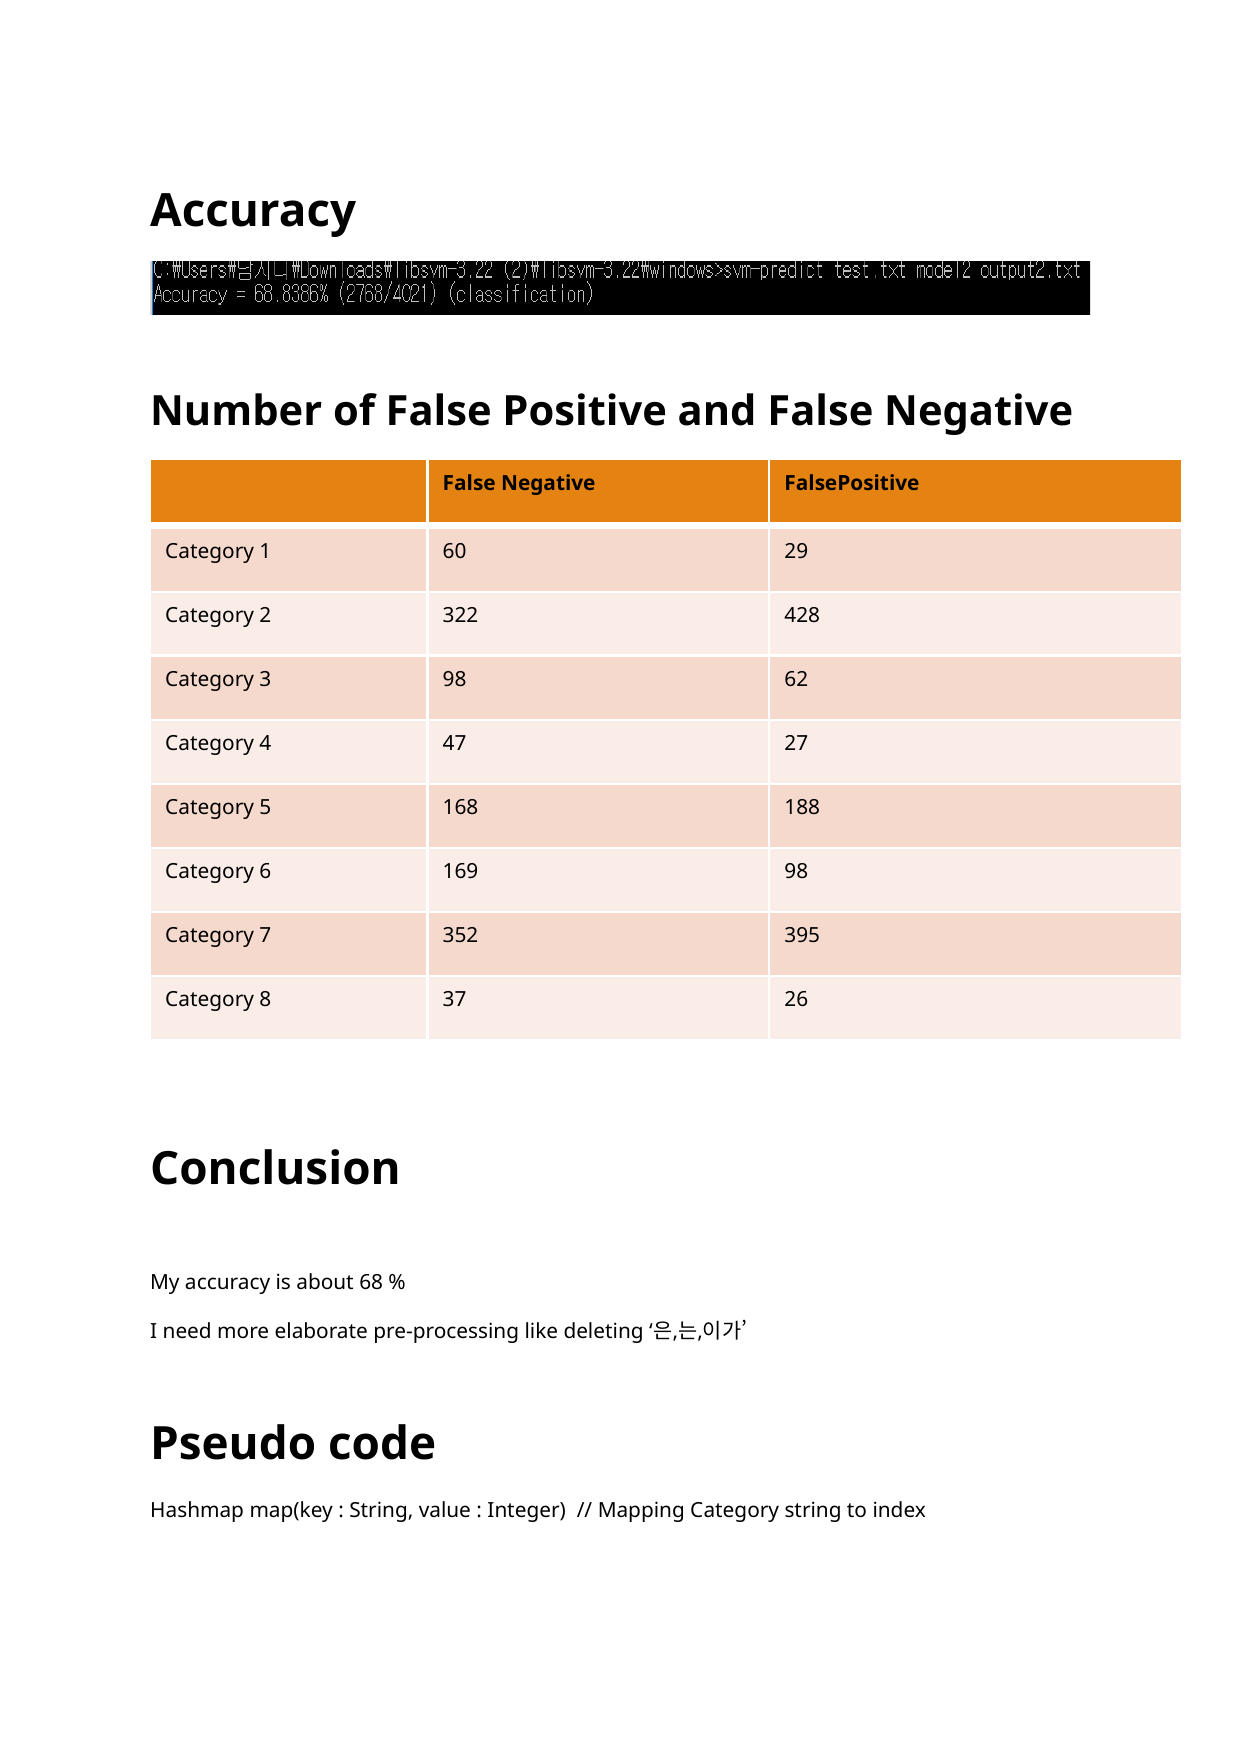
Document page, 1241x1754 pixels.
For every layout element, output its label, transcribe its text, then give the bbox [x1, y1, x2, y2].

text My accuracy is about 68 % [150, 1267, 1090, 1295]
table_cell 168 [429, 785, 768, 847]
text Accuracy [150, 177, 1090, 239]
table_cell Category 4 [151, 721, 426, 783]
text I need more elaborate pre-processing like deleting ‘은,는,이가’ [150, 1314, 1090, 1344]
table_cell 26 [770, 977, 1181, 1039]
table_cell Category 3 [151, 657, 426, 719]
table_cell Category 7 [151, 913, 426, 975]
table_cell 37 [429, 977, 768, 1039]
table_header [151, 460, 426, 522]
table_cell Category 6 [151, 849, 426, 911]
table_cell 29 [770, 529, 1181, 591]
table_header False Negative [429, 460, 768, 522]
table_cell 322 [429, 593, 768, 654]
table_cell 27 [770, 721, 1181, 783]
text Number of False Positive and False Negative [150, 380, 1090, 437]
table_cell 98 [770, 849, 1181, 911]
table_cell Category 2 [151, 593, 426, 654]
picture [150, 261, 1091, 315]
table_cell 60 [429, 529, 768, 591]
text Conclusion [150, 1136, 1090, 1198]
table_header FalsePositive [770, 460, 1181, 522]
table_cell 47 [429, 721, 768, 783]
text Pseudo code [150, 1411, 1090, 1473]
table_cell Category 5 [151, 785, 426, 847]
table_cell 62 [770, 657, 1181, 719]
table_cell Category 8 [151, 977, 426, 1039]
table_cell 188 [770, 785, 1181, 847]
table_cell Category 1 [151, 529, 426, 591]
table_cell 352 [429, 913, 768, 975]
text Hashmap map(key : String, value : Integer) // Mapping Category string to index [150, 1495, 1090, 1523]
table_cell 169 [429, 849, 768, 911]
table_cell 428 [770, 593, 1181, 654]
table_cell 395 [770, 913, 1181, 975]
table_cell 98 [429, 657, 768, 719]
